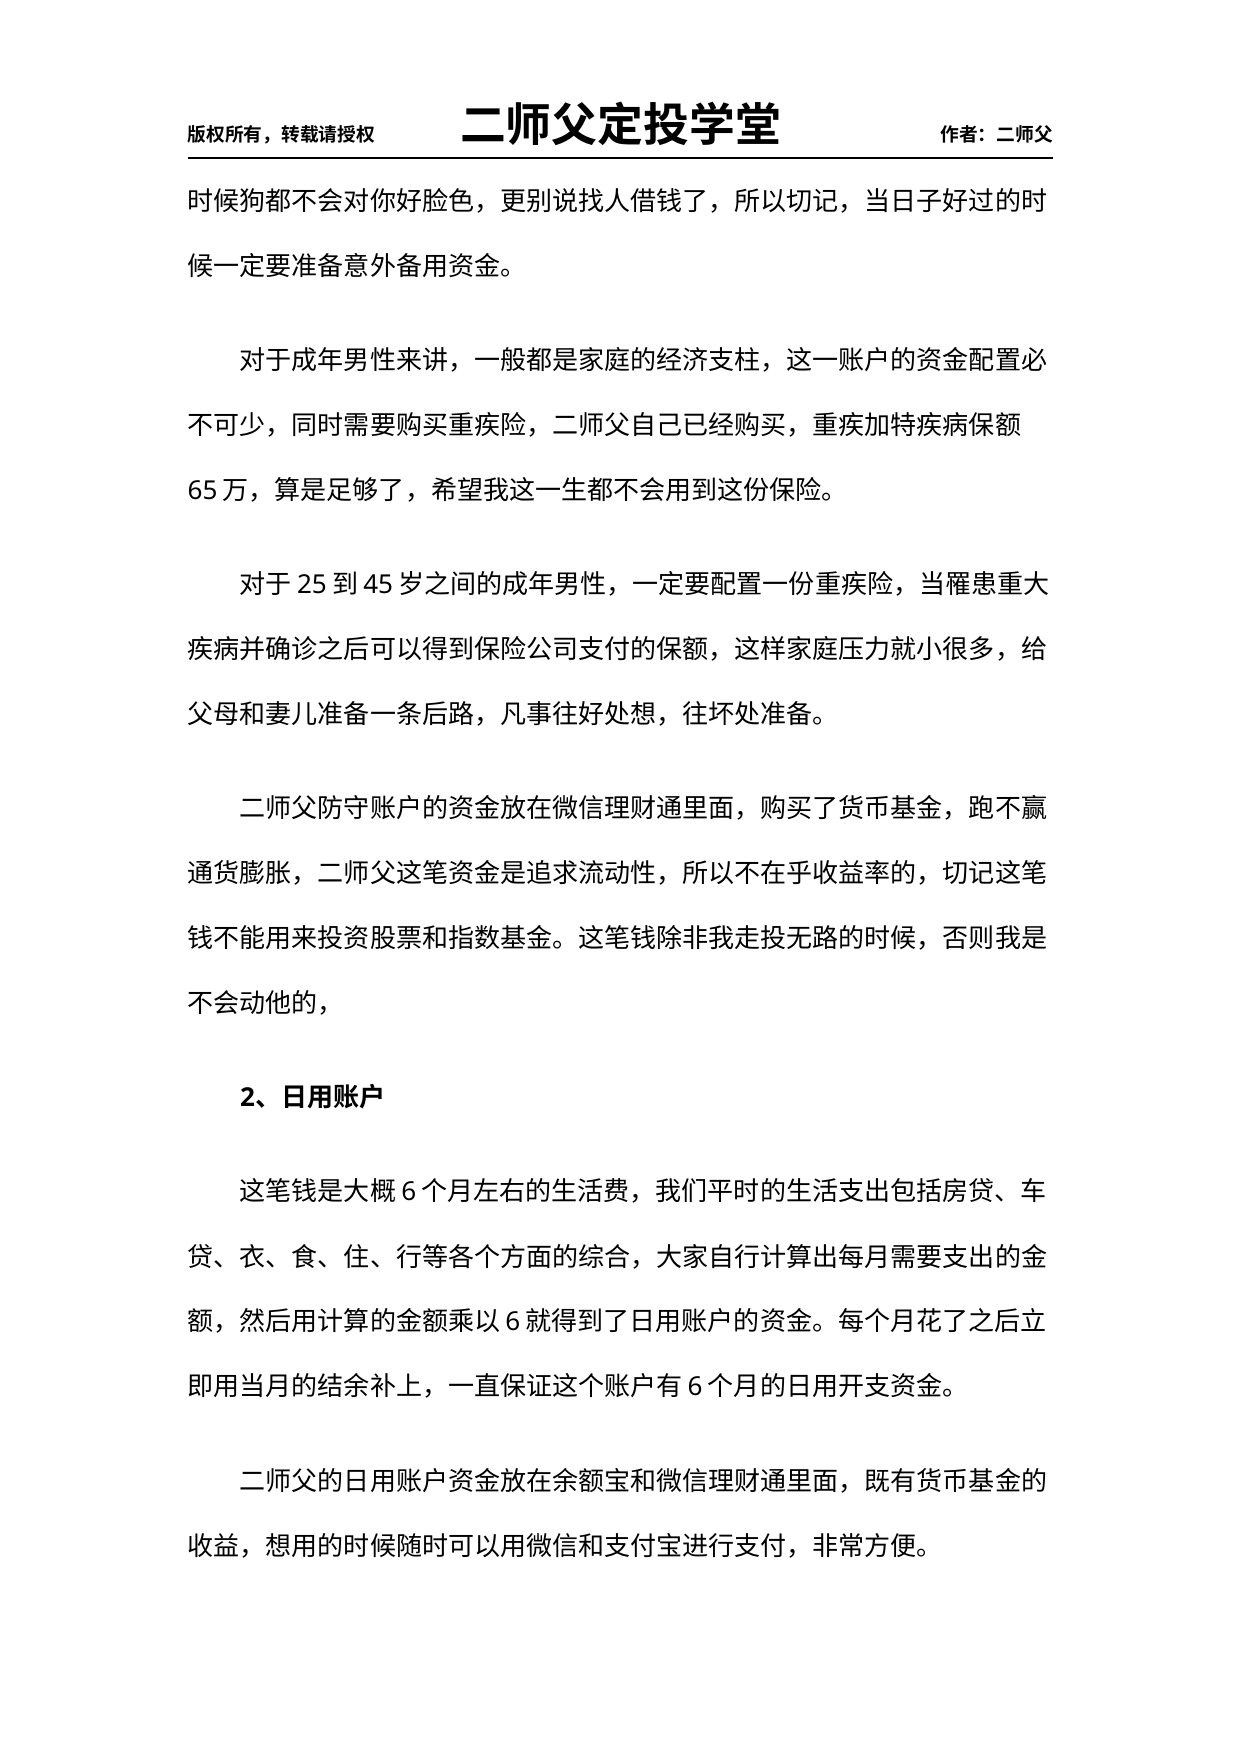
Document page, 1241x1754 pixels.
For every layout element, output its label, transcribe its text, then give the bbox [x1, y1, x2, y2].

text 二师父的日用账户资金放在余额宝和微信理财通里面，既有货币基金的收益，想用的时候随时可以用微信和支付宝进行支付，非常方便。 [187, 1446, 1053, 1576]
text 二师父防守账户的资金放在微信理财通里面，购买了货币基金，跑不赢通货膨胀，二师父这笔资金是追求流动性，所以不在乎收益率的，切记这笔钱不能用来投资股票和指数基金。这笔钱除非我走投无路的时候，否则我是不会动他的， [187, 774, 1053, 1034]
text 2、日用账户 [187, 1063, 1053, 1128]
text 对于25到45岁之间的成年男性，一定要配置一份重疾险，当罹患重大疾病并确诊之后可以得到保险公司支付的保额，这样家庭压力就小很多，给父母和妻儿准备一条后路，凡事往好处想，往坏处准备。 [187, 549, 1053, 744]
text 这笔钱是大概6个月左右的生活费，我们平时的生活支出包括房贷、车贷、衣、食、住、行等各个方面的综合，大家自行计算出每月需要支出的金额，然后用计算的金额乘以6就得到了日用账户的资金。每个月花了之后立即用当月的结余补上，一直保证这个账户有6个月的日用开支资金。 [187, 1157, 1053, 1417]
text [187, 166, 1053, 296]
text 对于成年男性来讲，一般都是家庭的经济支柱，这一账户的资金配置必不可少，同时需要购买重疾险，二师父自己已经购买，重疾加特疾病保额65万，算是足够了，希望我这一生都不会用到这份保险。 [187, 325, 1053, 520]
